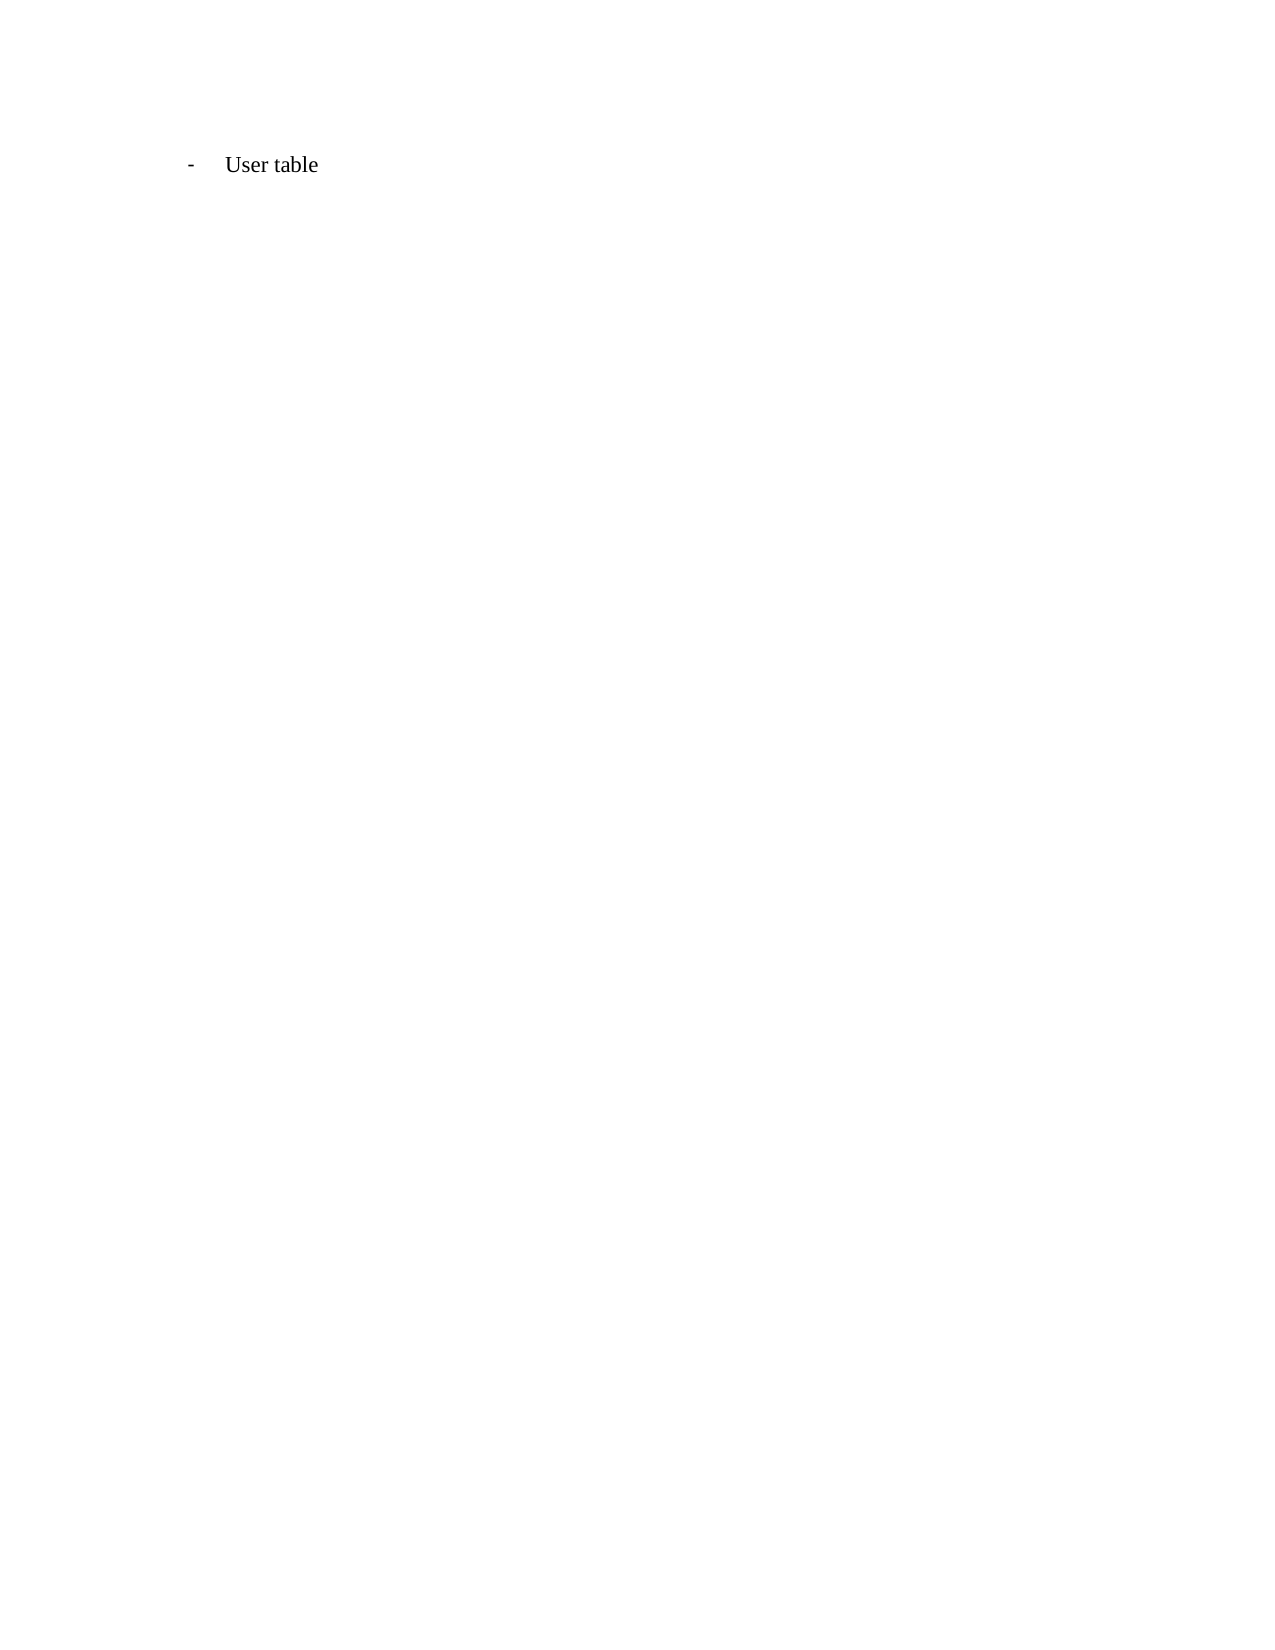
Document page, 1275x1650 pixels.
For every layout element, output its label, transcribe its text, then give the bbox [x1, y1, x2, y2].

list User table [187, 150, 1125, 178]
